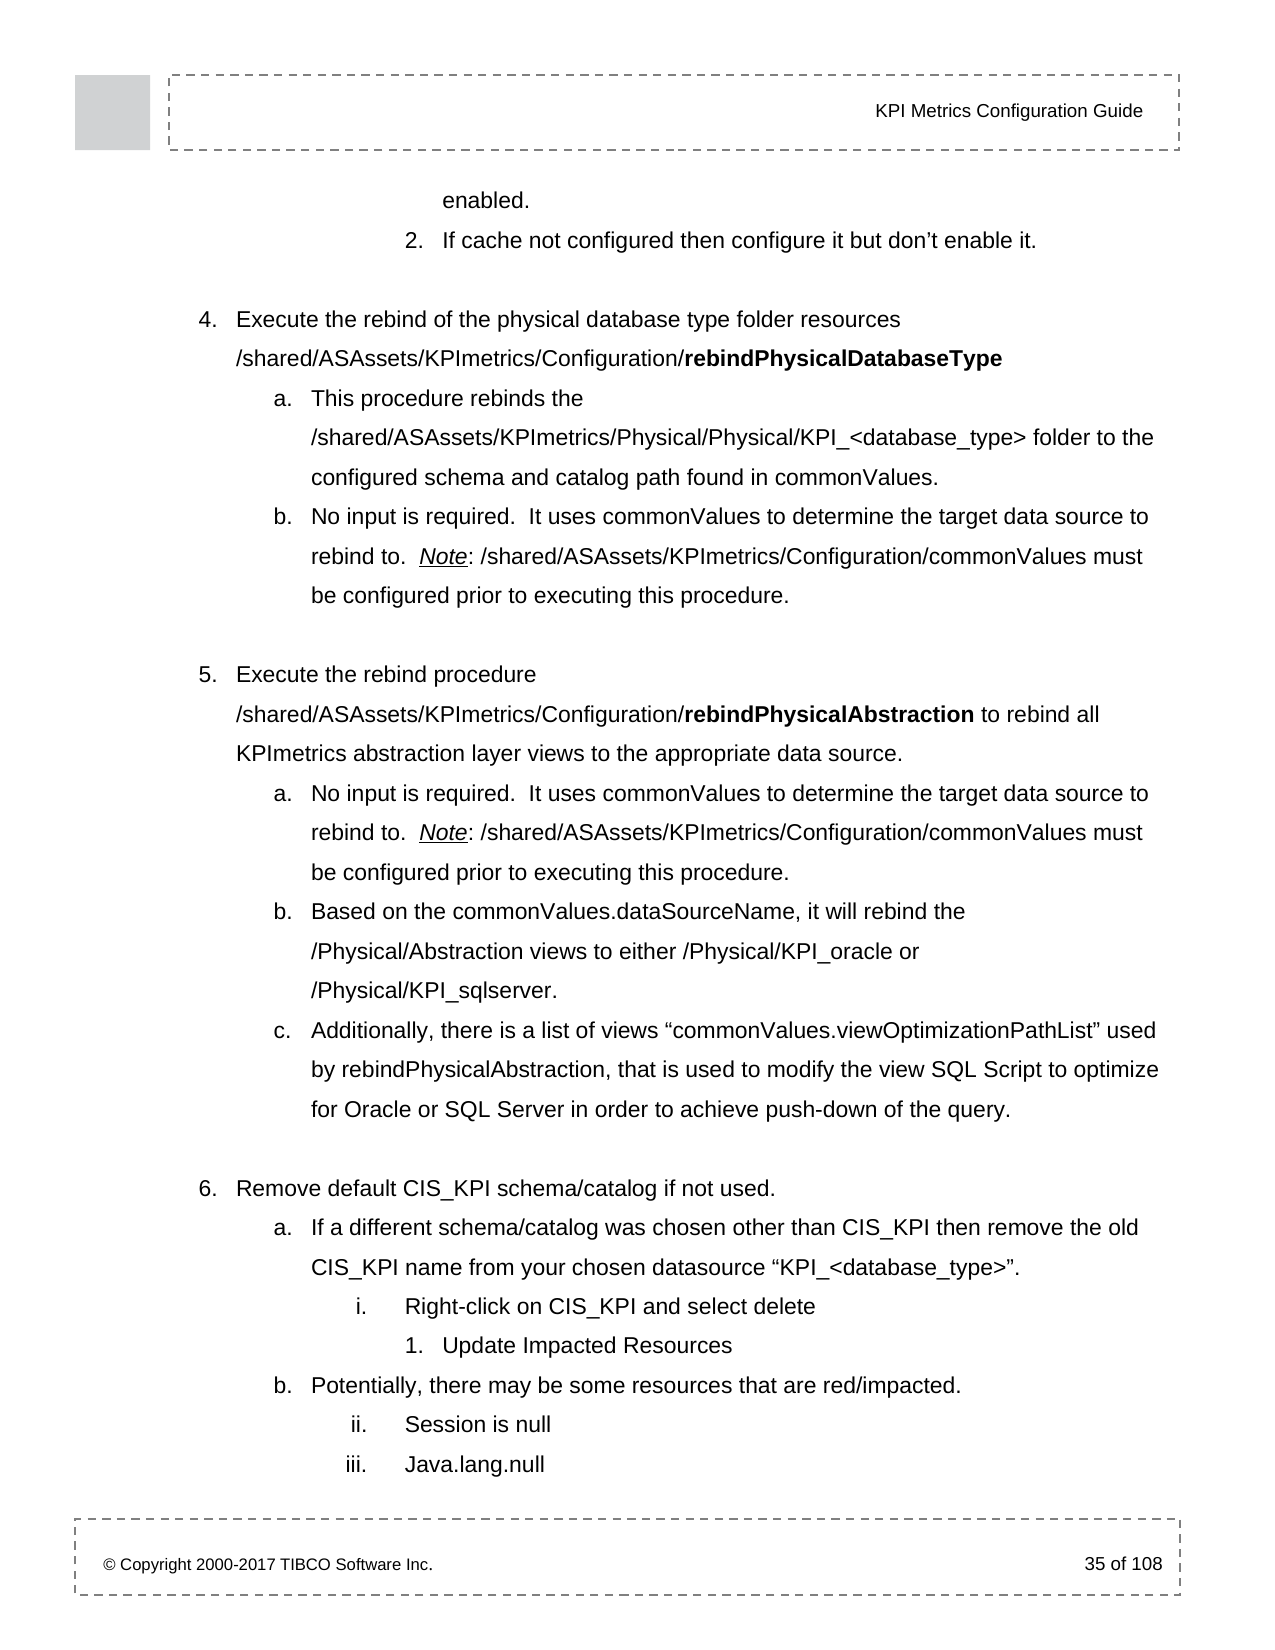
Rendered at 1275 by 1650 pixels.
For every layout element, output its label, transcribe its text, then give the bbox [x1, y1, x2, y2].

list If a different schema/catalog was chosen other than CIS_KPI then remove the old CIS_KPI name from your chosen datasource “KPI_<database_type>”. [273, 1214, 1162, 1280]
list Execute the rebind procedure /shared/ASAssets/KPImetrics/Configuration/rebindPhysicalAbstraction to rebind all KPImetrics abstraction layer views to the appropriate data source. [198, 661, 1162, 767]
list Session is null [367, 1411, 1162, 1438]
list No input is required. It uses commonValues to determine the target data source to rebind to. Note: /shared/ASAssets/KPImetrics/Configuration/commonValues must be configured prior to executing this procedure. [273, 780, 1162, 885]
list Based on the commonValues.dataSourceName, it will rebind the /Physical/Abstraction views to either /Physical/KPI_oracle or /Physical/KPI_sqlserver. [273, 898, 1162, 1003]
list Additionally, there is a list of views “commonValues.viewOptimizationPathList” used by rebindPhysicalAbstraction, that is used to modify the view SQL Script to optimize for Oracle or SQL Server in order to achieve push-down of the query. [273, 1017, 1162, 1122]
list No input is required. It uses commonValues to determine the target data source to rebind to. Note: /shared/ASAssets/KPImetrics/Configuration/commonValues must be configured prior to executing this procedure. [273, 503, 1162, 609]
list Right-click on CIS_KPI and select delete [367, 1293, 1162, 1319]
list Execute the rebind of the physical database type folder resources /shared/ASAssets/KPImetrics/Configuration/rebindPhysicalDatabaseType [198, 306, 1162, 372]
list Potentially, there may be some resources that are red/impacted. [273, 1372, 1162, 1398]
list Remove default CIS_KPI schema/catalog if not used. [198, 1174, 1162, 1201]
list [404, 187, 1162, 214]
list Java.lang.null [367, 1451, 1162, 1477]
list If cache not configured then configure it but don’t enable it. [404, 227, 1162, 253]
list Update Impacted Resources [404, 1332, 1162, 1359]
list This procedure rebinds the /shared/ASAssets/KPImetrics/Physical/Physical/KPI_<database_type> folder to the configured schema and catalog path found in commonValues. [273, 385, 1162, 490]
